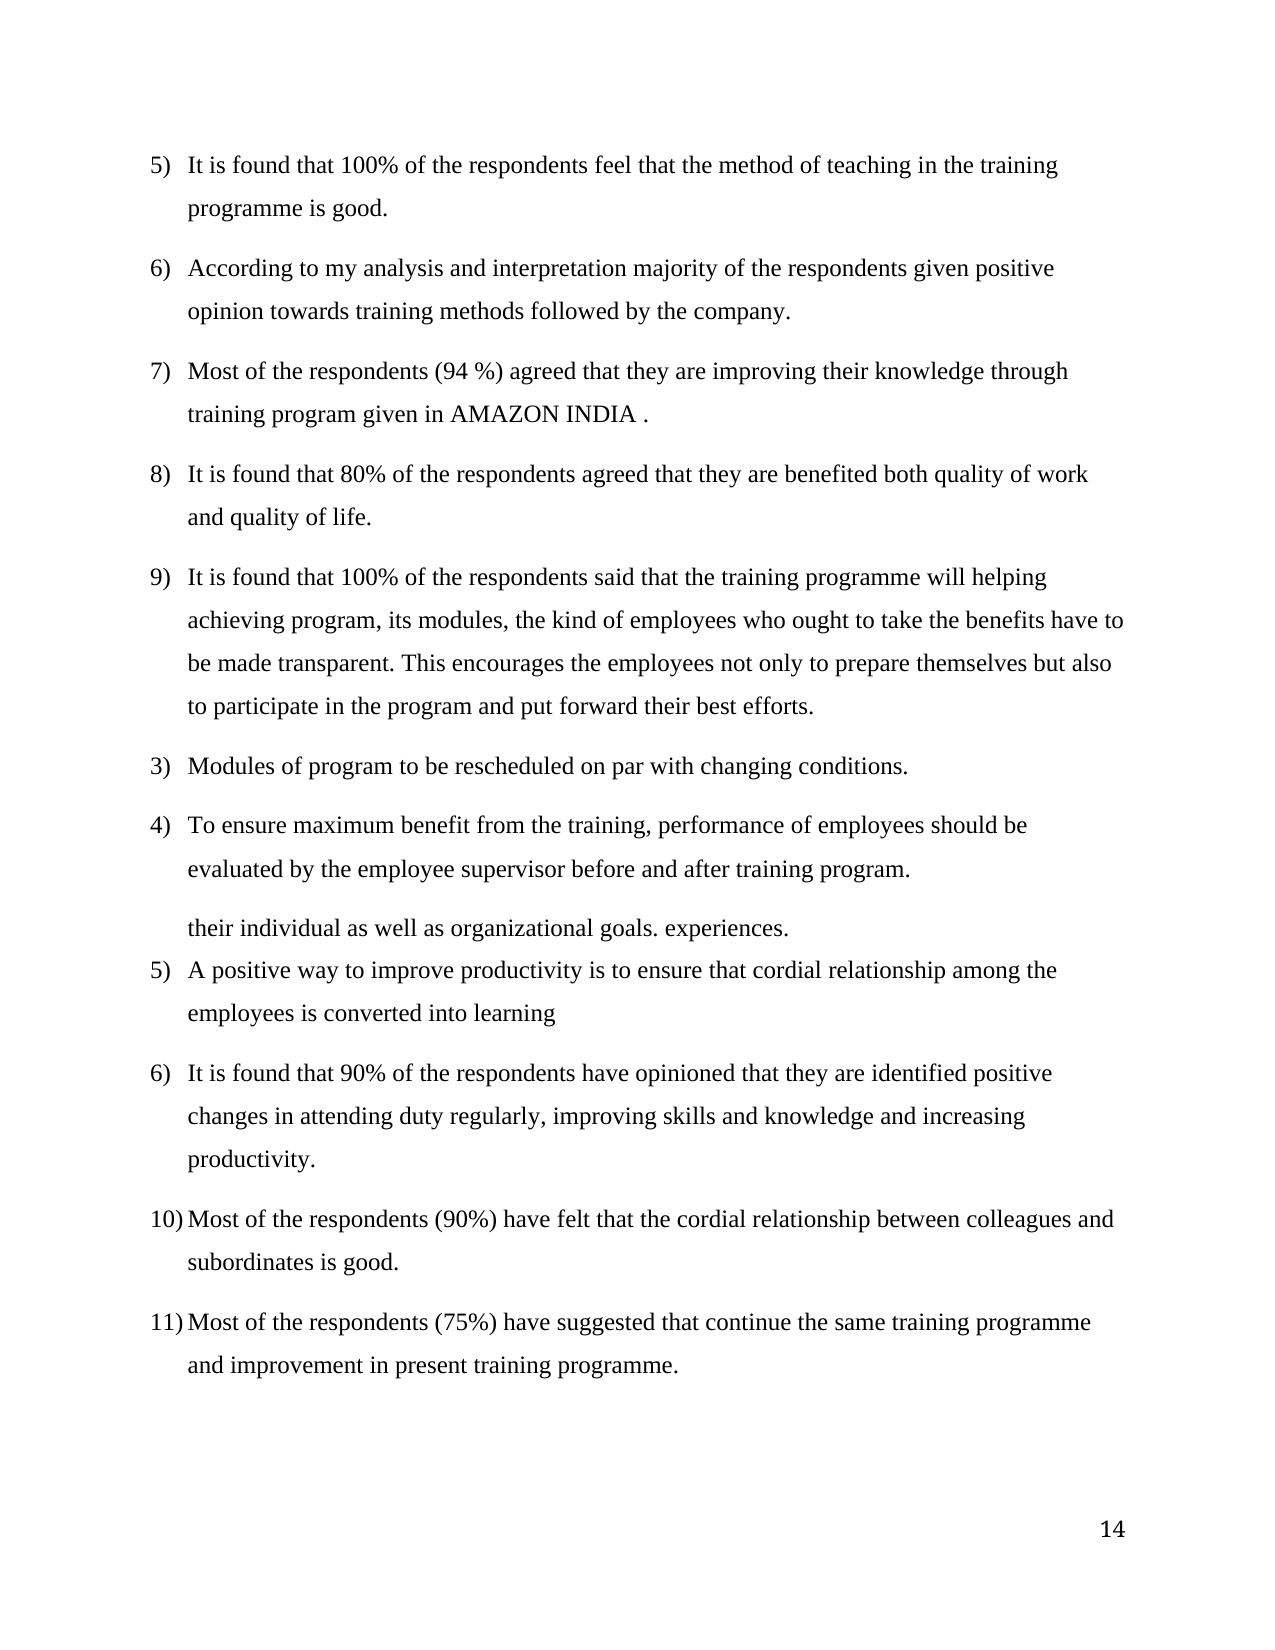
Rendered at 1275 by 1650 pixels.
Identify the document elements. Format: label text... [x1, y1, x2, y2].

list Modules of program to be rescheduled on par with changing conditions. [150, 751, 1125, 779]
list Most of the respondents (75%) have suggested that continue the same training programme and improvement in present training programme. [150, 1307, 1125, 1379]
list According to my analysis and interpretation majority of the respondents given positive opinion towards training methods followed by the company. [150, 253, 1125, 325]
list To ensure maximum benefit from the training, performance of employees should be evaluated by the employee supervisor before and after training program. [150, 811, 1125, 882]
list It is found that 80% of the respondents agreed that they are benefited both quality of work and quality of life. [150, 459, 1125, 531]
list A positive way to improve productivity is to ensure that cordial relationship among the employees is converted into learning [150, 955, 1125, 1027]
list It is found that 100% of the respondents said that the training programme will helping achieving program, its modules, the kind of employees who ought to take the benefits have to be made transparent. This encourages the employees not only to prepare themselves but also to participate in the program and put forward their best efforts. [150, 562, 1125, 720]
list Most of the respondents (94 %) agreed that they are improving their knowledge through training program given in AMAZON INDIA . [150, 356, 1125, 428]
list It is found that 90% of the respondents have opinioned that they are identified positive changes in attending duty regularly, improving skills and knowledge and increasing productivity. [150, 1058, 1125, 1173]
list Most of the respondents (90%) have felt that the cordial relationship between colleagues and subordinates is good. [150, 1204, 1125, 1276]
list It is found that 100% of the respondents feel that the method of teaching in the training programme is good. [150, 150, 1125, 222]
table_header their individual as well as organizational goals. experiences. [150, 914, 1275, 955]
